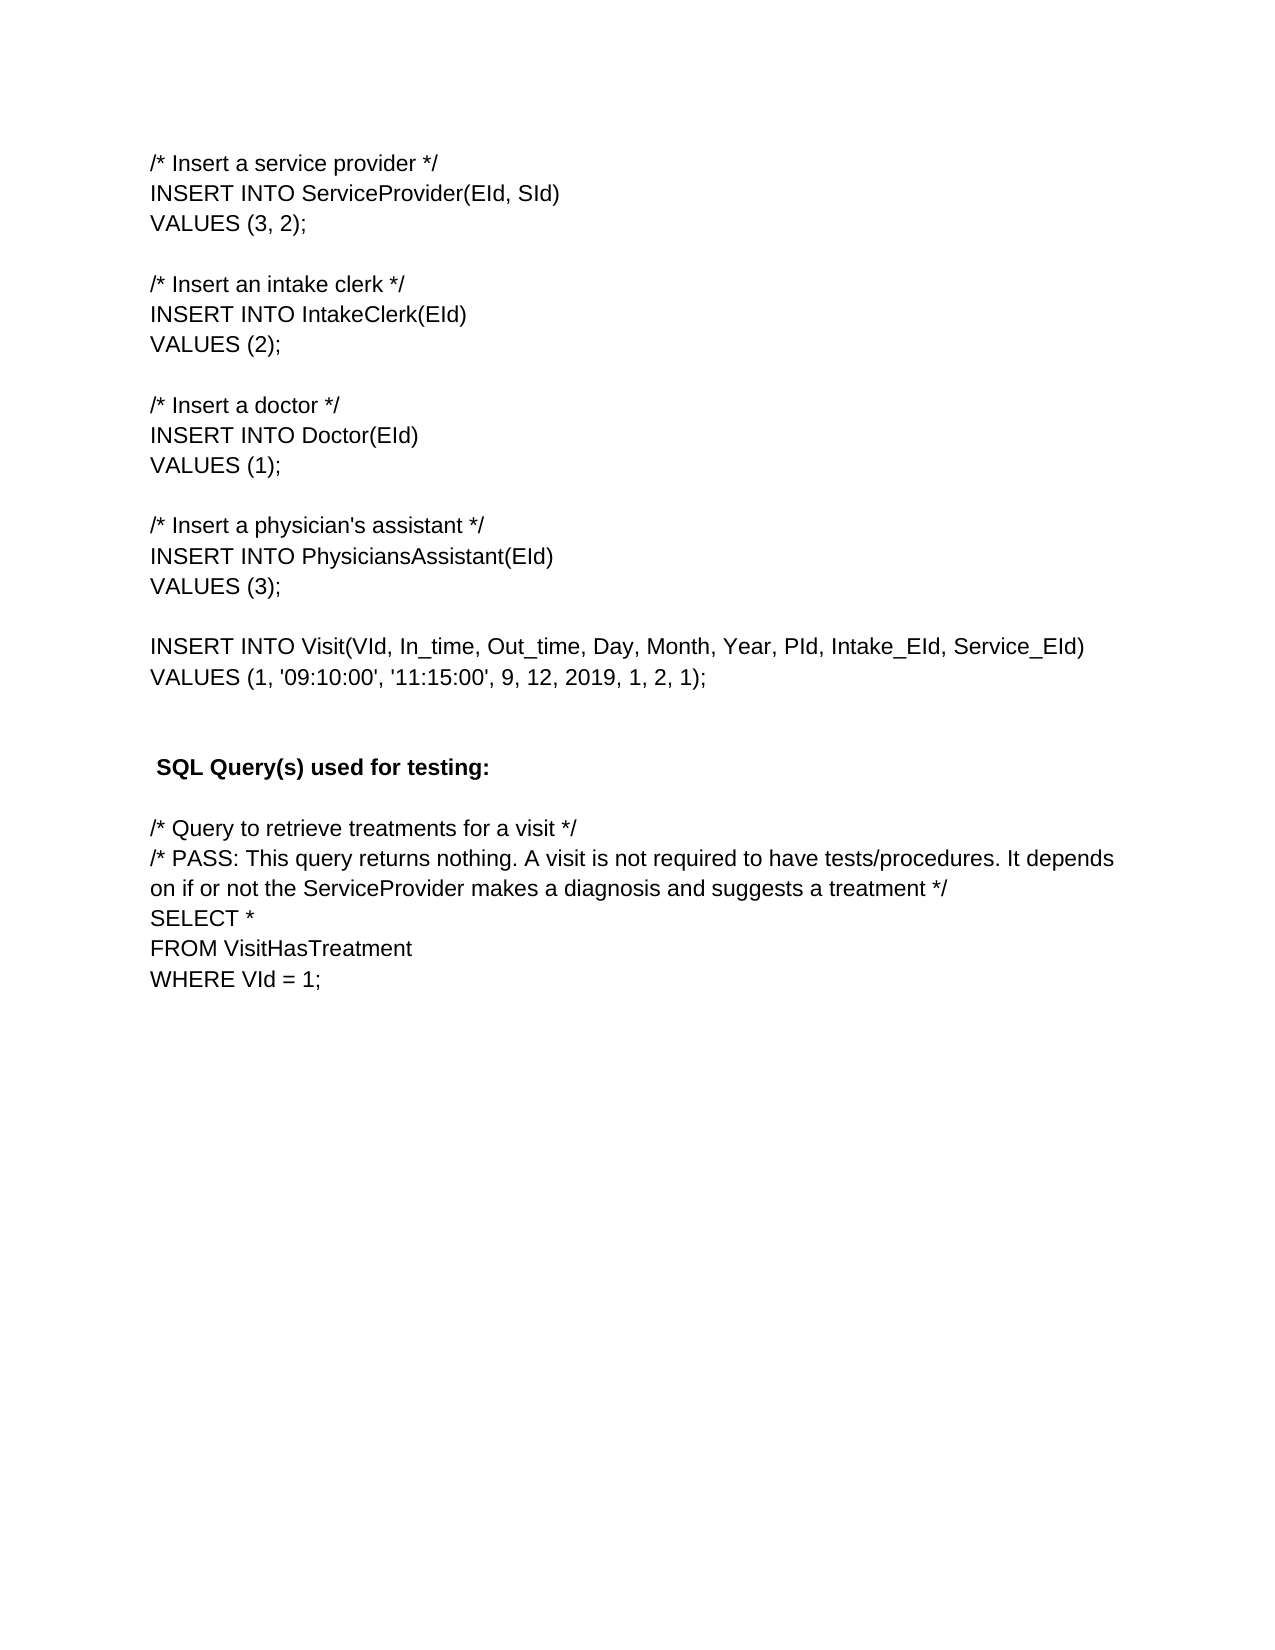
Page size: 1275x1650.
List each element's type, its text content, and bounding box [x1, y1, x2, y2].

text /* Insert a doctor */ [150, 392, 1125, 418]
text VALUES (1); [150, 452, 1125, 478]
text WHERE VId = 1; [150, 966, 1125, 992]
text SELECT * [150, 905, 1125, 932]
text SQL Query(s) used for testing: [150, 754, 1125, 781]
text INSERT INTO Doctor(EId) [150, 422, 1125, 448]
text INSERT INTO PhysiciansAssistant(EId) [150, 543, 1125, 569]
text FROM VisitHasTreatment [150, 935, 1125, 962]
text /* Insert an intake clerk */ [150, 271, 1125, 297]
text /* Insert a service provider */ [150, 150, 1125, 176]
text VALUES (3); [150, 573, 1125, 599]
text INSERT INTO IntakeClerk(EId) [150, 301, 1125, 327]
text /* Insert a physician's assistant */ [150, 512, 1125, 539]
text VALUES (3, 2); [150, 210, 1125, 237]
text /* PASS: This query returns nothing. A visit is not required to have tests/procedures. It depends on if or not the ServiceProvider makes a diagnosis and suggests a treatment */ [150, 845, 1125, 901]
text /* Query to retrieve treatments for a visit */ [150, 814, 1125, 841]
text VALUES (2); [150, 331, 1125, 358]
text INSERT INTO ServiceProvider(EId, SId) [150, 180, 1125, 207]
text INSERT INTO Visit(VId, In_time, Out_time, Day, Month, Year, PId, Intake_EId, Service_EId) [150, 633, 1125, 660]
text VALUES (1, '09:10:00', '11:15:00', 9, 12, 2019, 1, 2, 1); [150, 663, 1125, 690]
